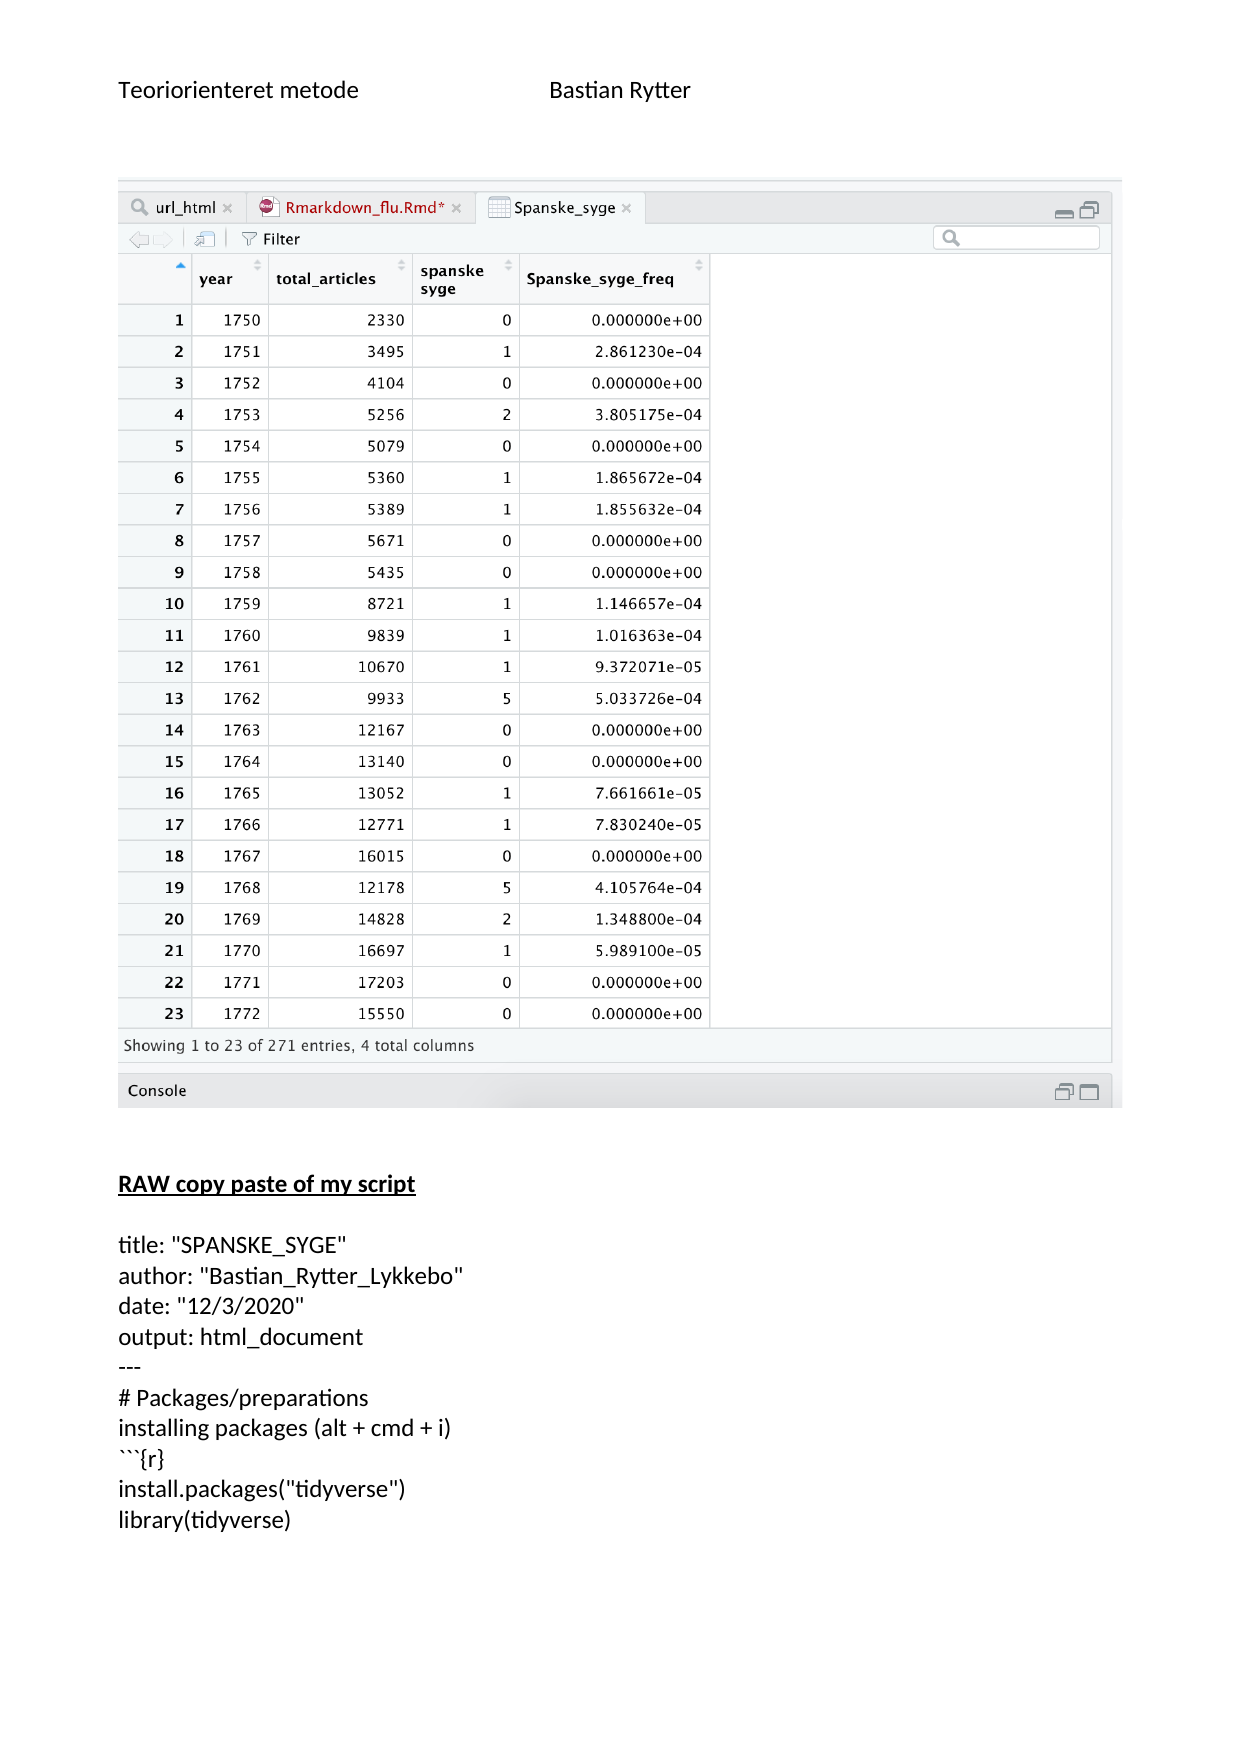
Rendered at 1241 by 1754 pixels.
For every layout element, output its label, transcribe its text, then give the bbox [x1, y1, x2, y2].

text title: "SPANSKE_SYGE" [118, 1229, 1122, 1260]
text author: "Bastian_Rytter_Lykkebo" [118, 1260, 1122, 1290]
text library(tidyverse) [118, 1504, 1122, 1534]
text output: html_document [118, 1321, 1122, 1351]
picture [118, 177, 1123, 1108]
text installing packages (alt + cmd + i) [118, 1412, 1122, 1443]
text date: "12/3/2020" [118, 1290, 1122, 1321]
text # Packages/preparations [118, 1382, 1122, 1412]
text RAW copy paste of my script [118, 1168, 1122, 1199]
text ```{r} [118, 1443, 1122, 1473]
text --- [118, 1351, 1122, 1382]
text install.packages("tidyverse") [118, 1473, 1122, 1504]
